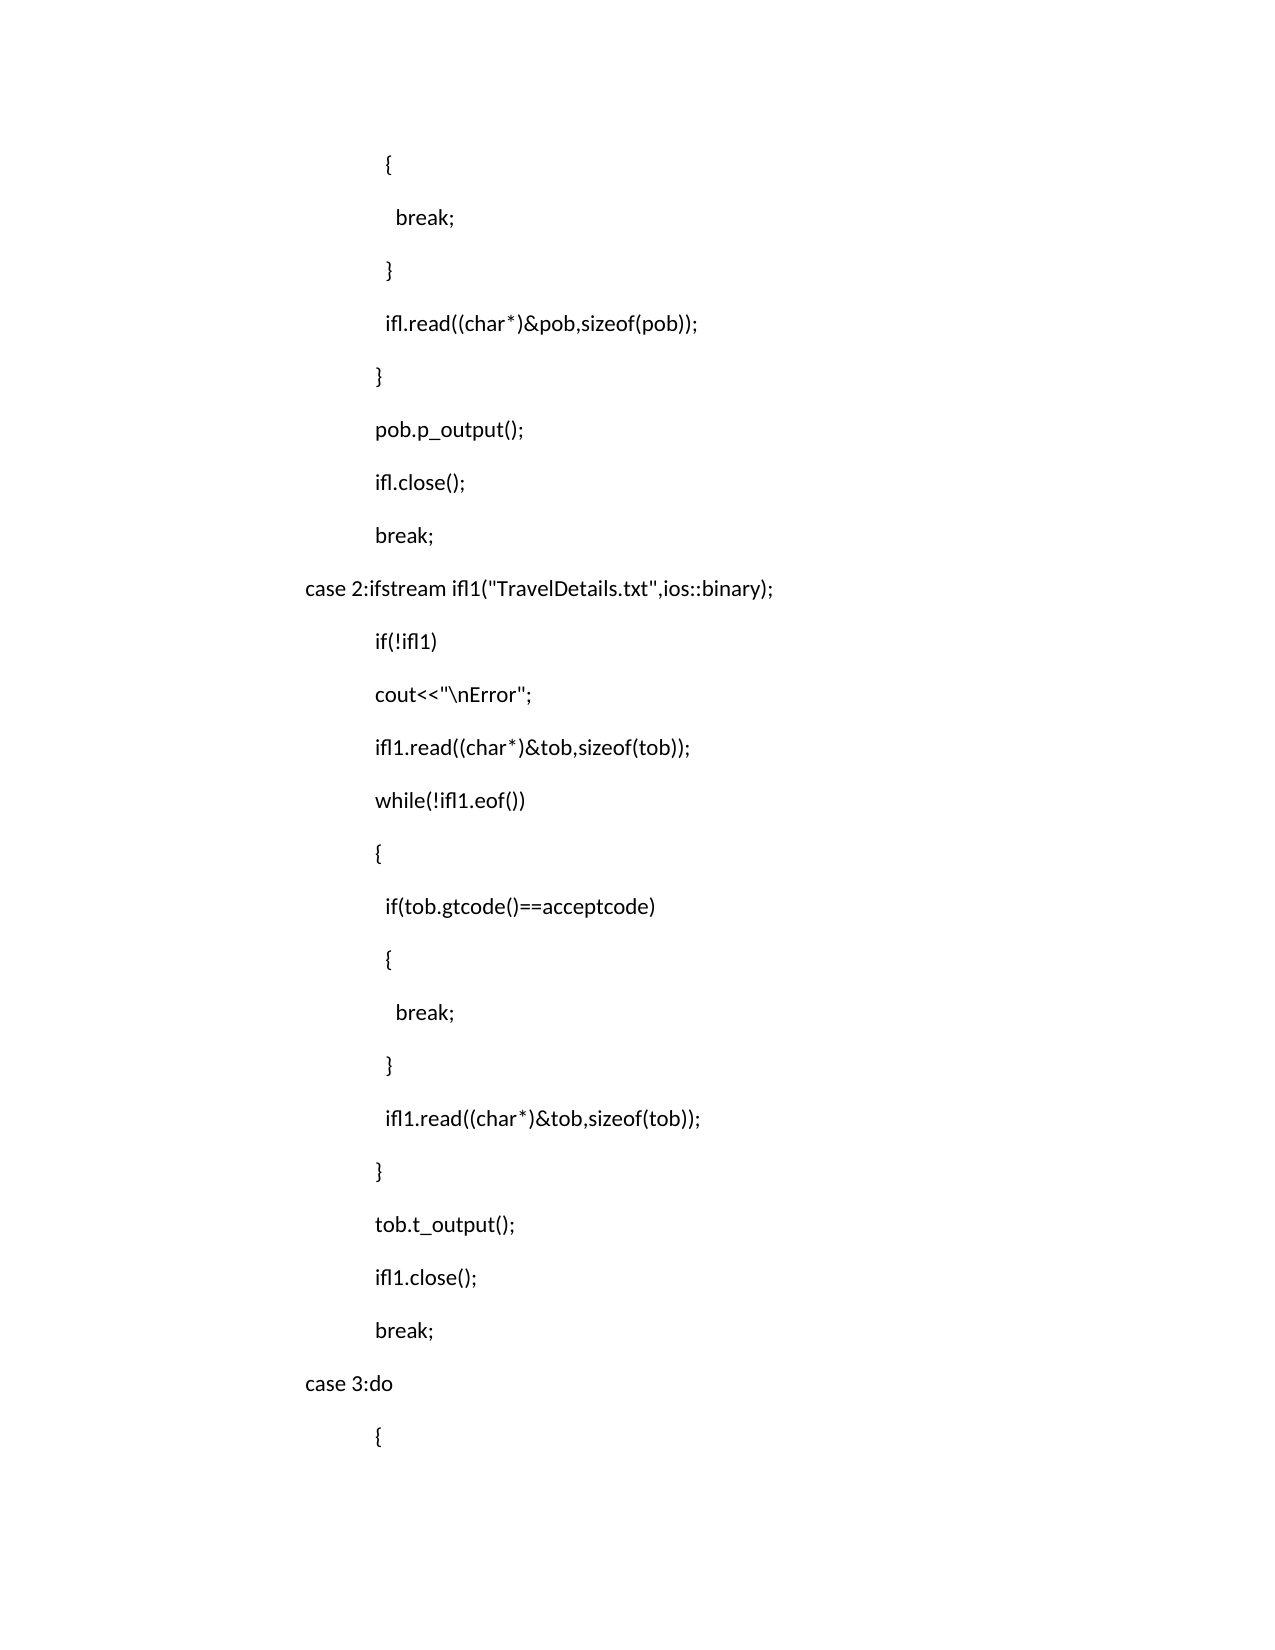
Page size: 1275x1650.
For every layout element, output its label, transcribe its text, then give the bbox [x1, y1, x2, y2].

text while(!ifl1.eof()) [150, 786, 1125, 814]
text } [150, 362, 1125, 390]
text ifl1.read((char*)&tob,sizeof(tob)); [150, 1104, 1125, 1132]
text break; [150, 998, 1125, 1026]
text pob.p_output(); [150, 415, 1125, 443]
text } [150, 256, 1125, 284]
text ifl.close(); [150, 468, 1125, 496]
text ifl1.close(); [150, 1263, 1125, 1291]
text if(tob.gtcode()==acceptcode) [150, 892, 1125, 920]
text } [150, 1157, 1125, 1185]
text tob.t_output(); [150, 1210, 1125, 1238]
text case 3:do [150, 1369, 1125, 1397]
text break; [150, 203, 1125, 231]
text break; [150, 1316, 1125, 1344]
text { [150, 1422, 1125, 1451]
text ifl.read((char*)&pob,sizeof(pob)); [150, 309, 1125, 337]
text } [150, 1051, 1125, 1079]
text break; [150, 521, 1125, 549]
text if(!ifl1) [150, 627, 1125, 655]
text { [150, 150, 1125, 178]
text { [150, 839, 1125, 867]
text cout<<"\nError"; [150, 680, 1125, 708]
text { [150, 945, 1125, 973]
text case 2:ifstream ifl1("TravelDetails.txt",ios::binary); [150, 574, 1125, 602]
text ifl1.read((char*)&tob,sizeof(tob)); [150, 733, 1125, 761]
